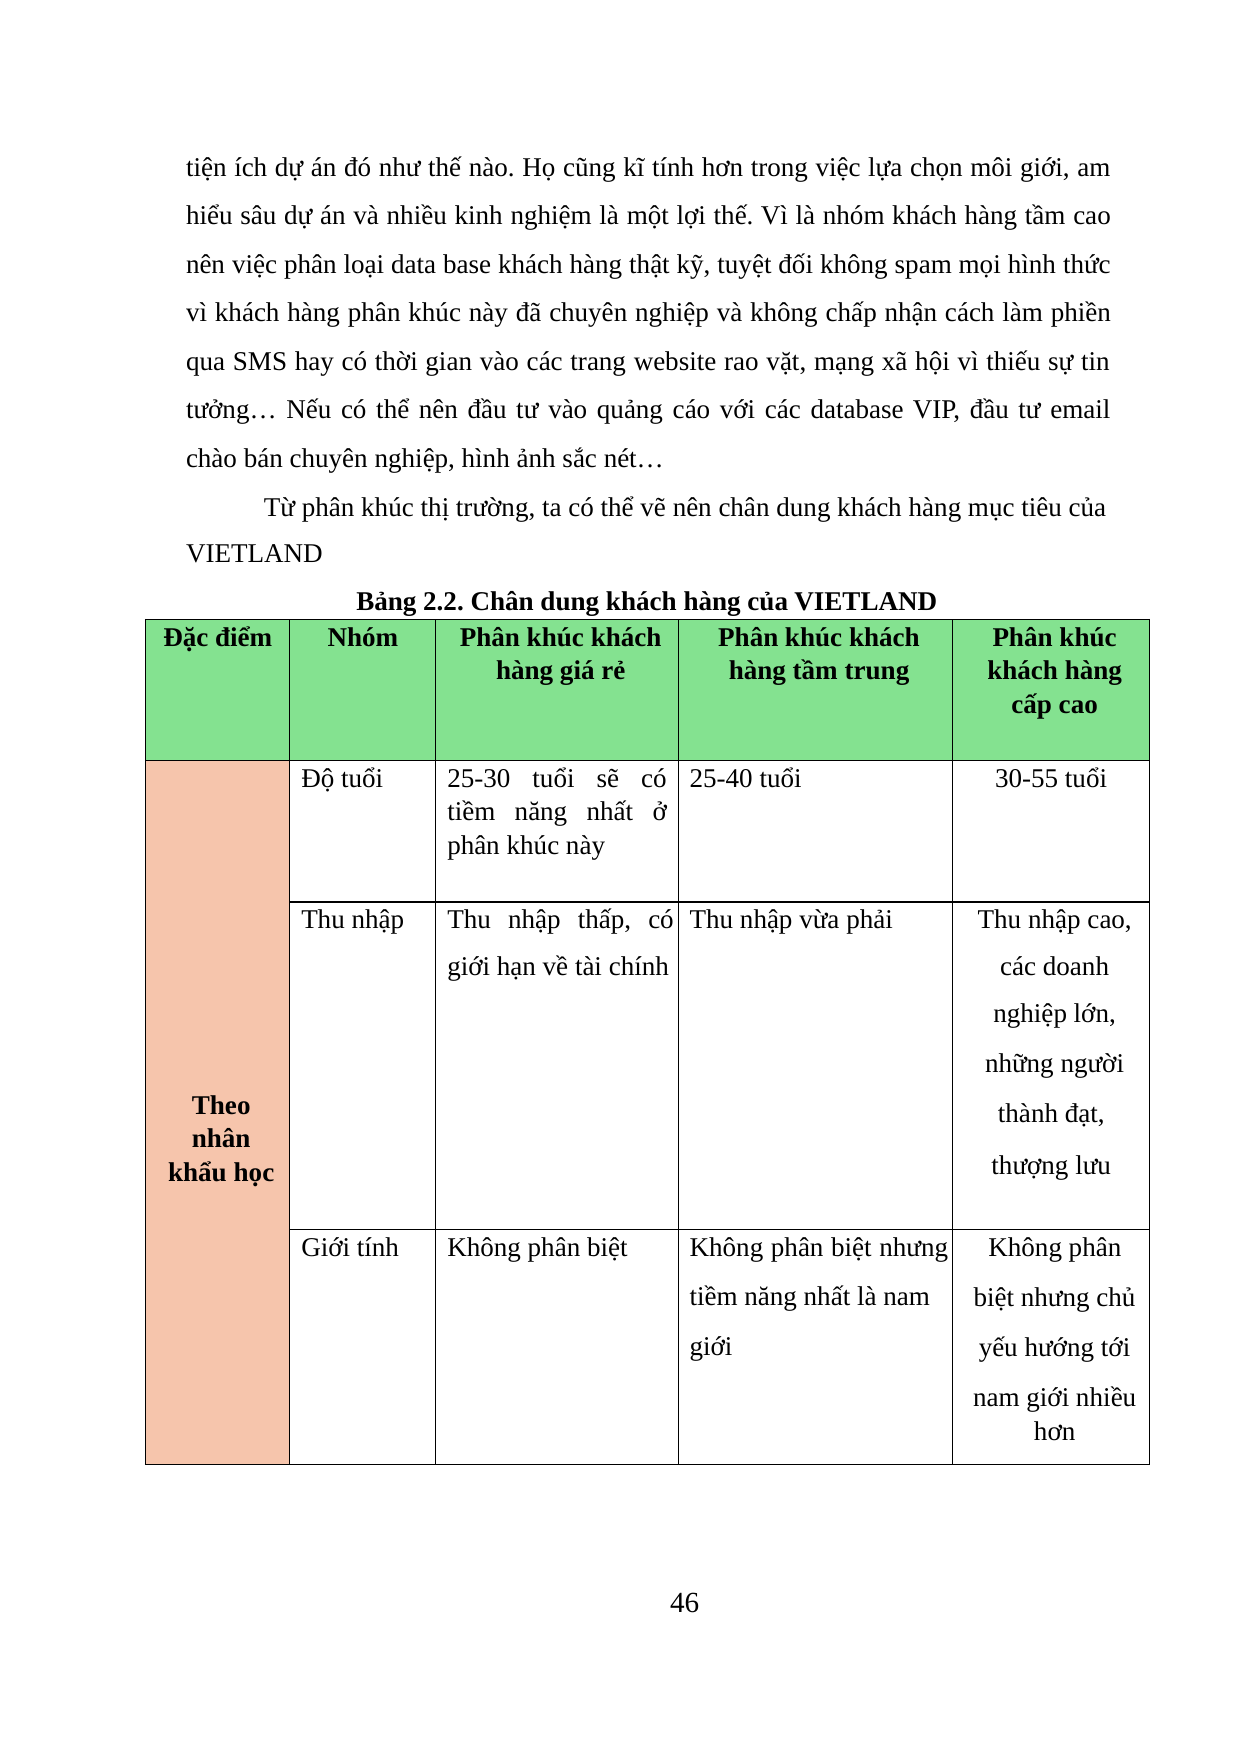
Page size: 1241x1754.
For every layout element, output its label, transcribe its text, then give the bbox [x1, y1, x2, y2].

subtitle Bảng 2.2. Chân dung khách hàng của VIETLAND [189, 585, 1104, 616]
table_cell 30-55 tuổi [953, 761, 1149, 901]
table_cell Thu nhập vừa phải [679, 903, 952, 1229]
table_cell Không phân biệt nhưng chủ yếu hướng tới nam giới nhiều hơn [953, 1230, 1149, 1464]
table_cell Thu nhập thấp, có giới hạn về tài chính [436, 903, 678, 1229]
table_header Phân khúc khách hàng giá rẻ [436, 620, 678, 760]
table_cell Theo nhân khẩu học [146, 903, 289, 1229]
table_header Đặc điểm [146, 620, 289, 760]
table_header Nhóm [290, 620, 435, 760]
text Từ phân khúc thị trường, ta có thể vẽ nên chân dung khách hàng mục tiêu của [187, 491, 1107, 522]
table_cell Độ tuổi [290, 761, 435, 901]
table_cell [146, 1230, 289, 1464]
table_cell Không phân biệt [436, 1230, 678, 1464]
table_header Phân khúc khách hàng tầm trung [679, 620, 952, 760]
table_cell Giới tính [290, 1230, 435, 1464]
table_cell 25-30 tuổi sẽ có tiềm năng nhất ở phân khúc này [436, 761, 678, 901]
table_cell 25-40 tuổi [679, 761, 952, 901]
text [186, 151, 1112, 473]
table_cell Không phân biệt nhưng tiềm năng nhất là nam giới [679, 1230, 952, 1464]
table_cell Thu nhập cao, các doanh nghiệp lớn, những người thành đạt, thượng lưu [953, 903, 1149, 1229]
table_cell Thu nhập [290, 903, 435, 1229]
table_cell [146, 761, 289, 901]
table_header Phân khúc khách hàng cấp cao [953, 620, 1149, 760]
text VIETLAND [186, 537, 1112, 569]
